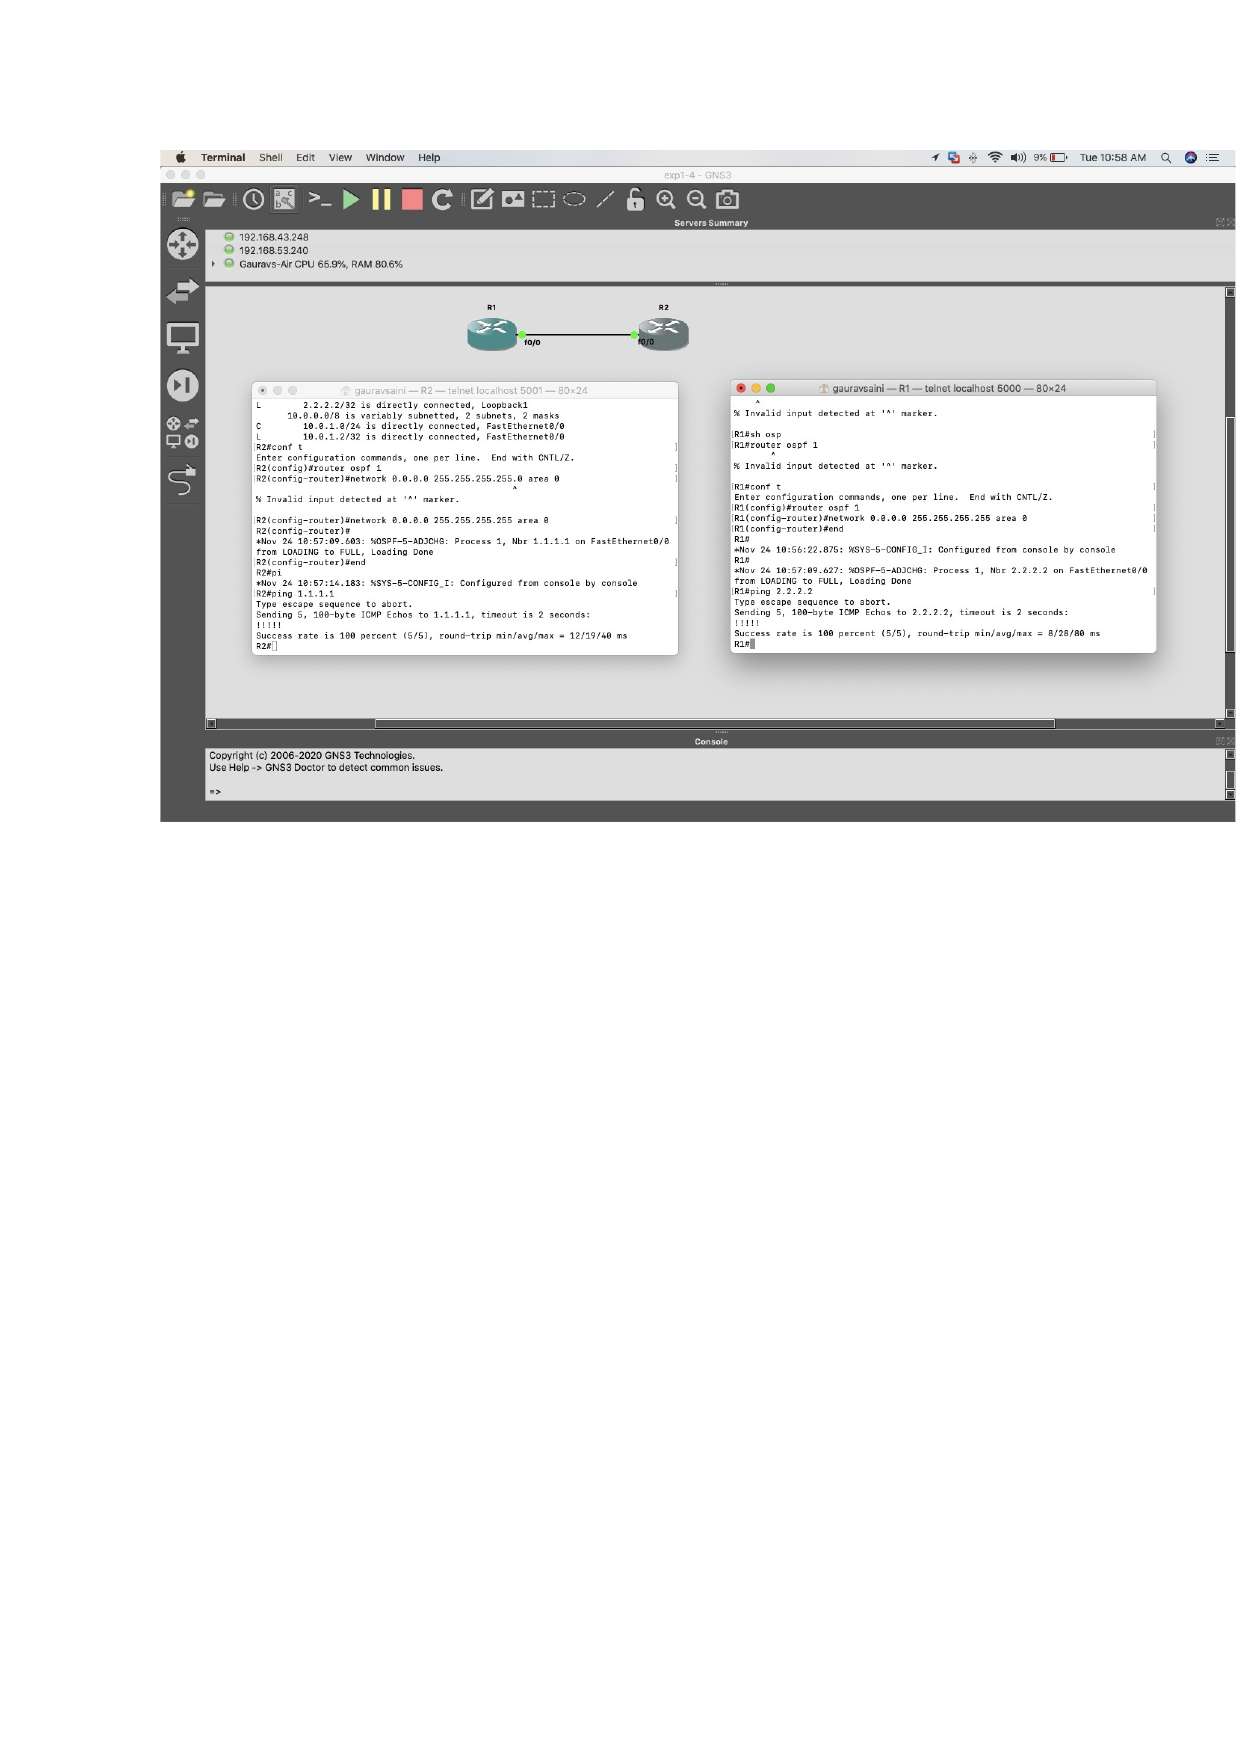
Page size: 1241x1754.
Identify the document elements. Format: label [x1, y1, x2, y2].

picture [160, 150, 1236, 822]
